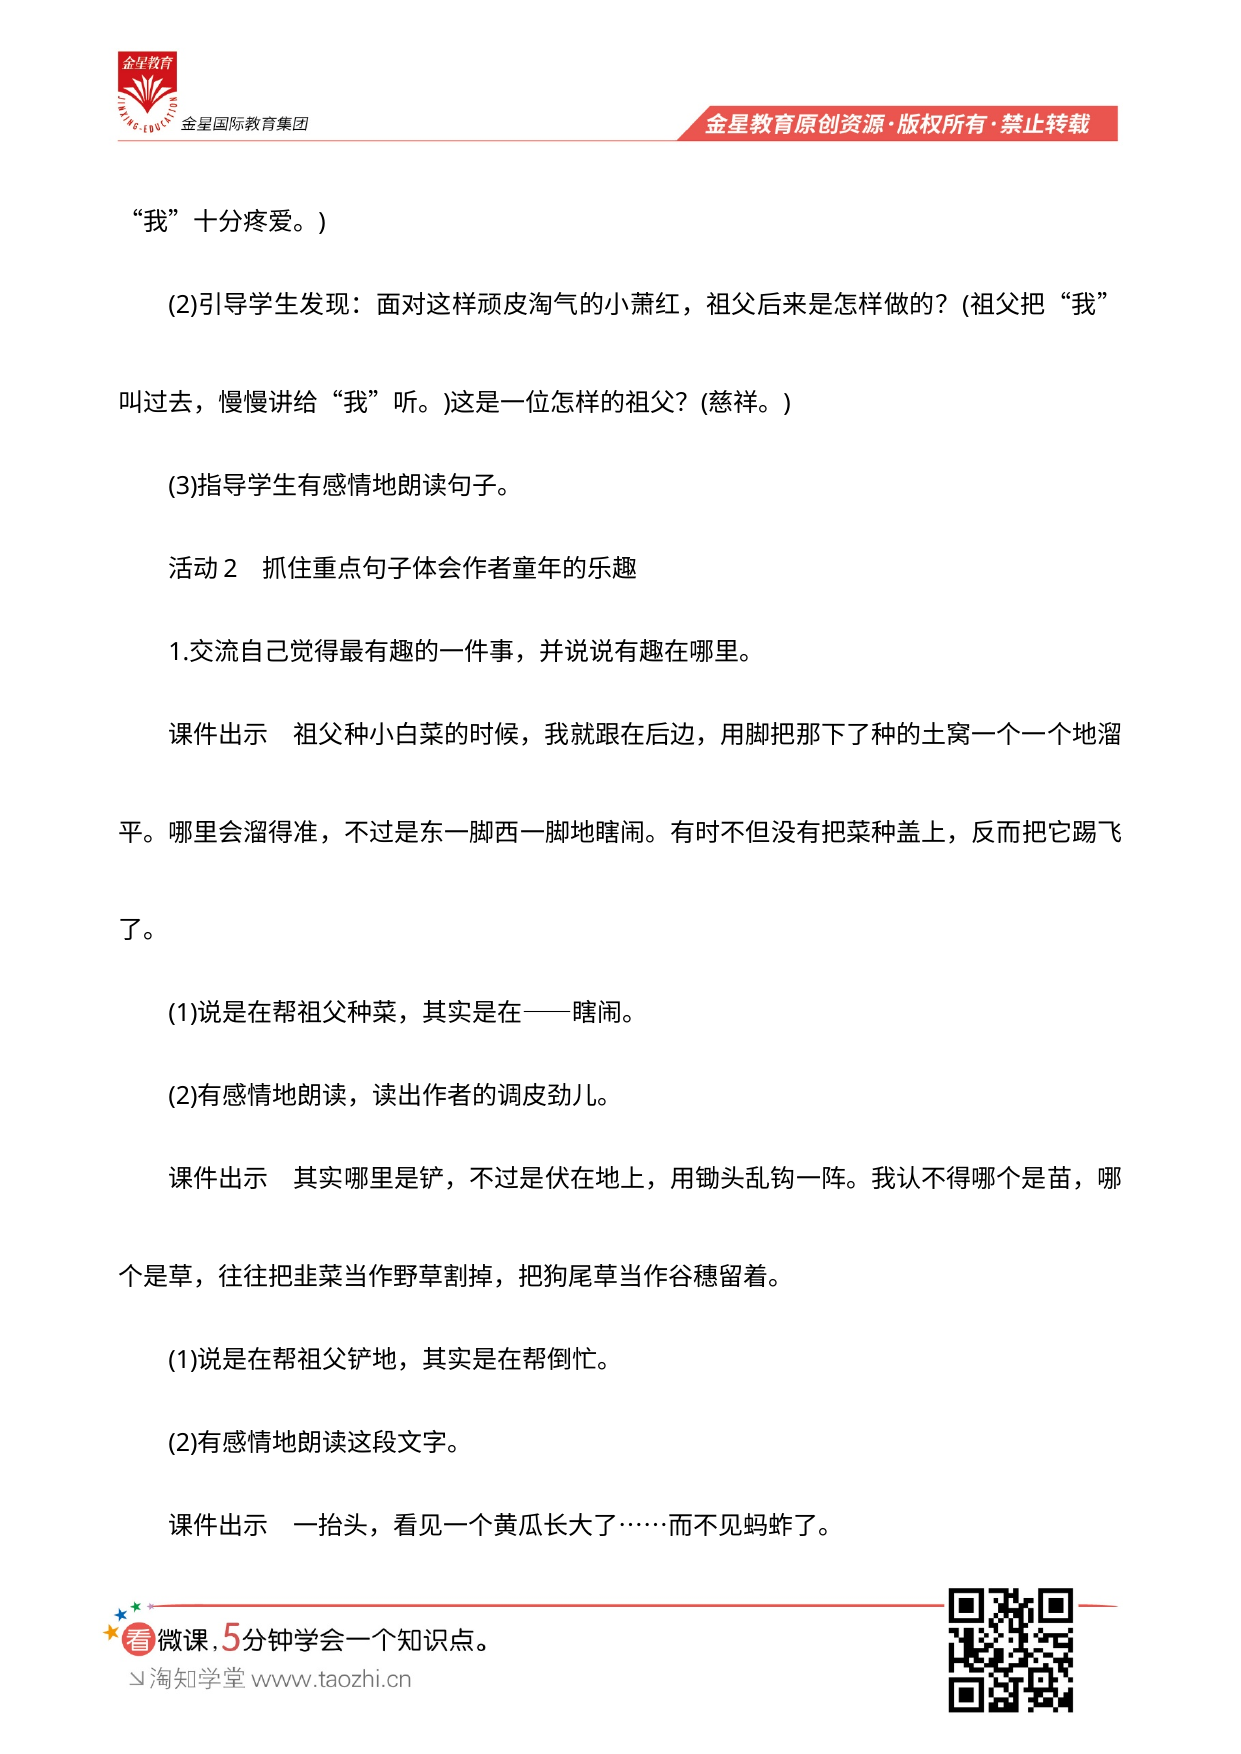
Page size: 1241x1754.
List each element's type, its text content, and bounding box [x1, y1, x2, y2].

text 活动2 抓住重点句子体会作者童年的乐趣 [118, 534, 1122, 599]
text 课件出示 其实哪里是铲，不过是伏在地上，用锄头乱钩一阵。我认不得哪个是苗，哪个是草，往往把韭菜当作野草割掉，把狗尾草当作谷穗留着。 [118, 1144, 1122, 1307]
text (2)引导学生发现：面对这样顽皮淘气的小萧红，祖父后来是怎样做的？(祖父把“我”叫过去，慢慢讲给“我”听。)这是一位怎样的祖父？(慈祥。) [118, 270, 1122, 433]
text (2)有感情地朗读这段文字。 [118, 1408, 1122, 1473]
text (1)说是在帮祖父种菜，其实是在——瞎闹。 [118, 978, 1122, 1043]
text 课件出示 一抬头，看见一个黄瓜长大了……而不见蚂蚱了。 [118, 1491, 1122, 1556]
text 1.交流自己觉得最有趣的一件事，并说说有趣在哪里。 [118, 617, 1122, 682]
text (3)指导学生有感情地朗读句子。 [118, 451, 1122, 516]
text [118, 187, 1122, 252]
text (2)有感情地朗读，读出作者的调皮劲儿。 [118, 1061, 1122, 1126]
text (1)说是在帮祖父铲地，其实是在帮倒忙。 [118, 1325, 1122, 1390]
picture [0, 4, 1235, 1751]
text 课件出示 祖父种小白菜的时候，我就跟在后边，用脚把那下了种的土窝一个一个地溜平。哪里会溜得准，不过是东一脚西一脚地瞎闹。有时不但没有把菜种盖上，反而把它踢飞了。 [118, 700, 1122, 960]
